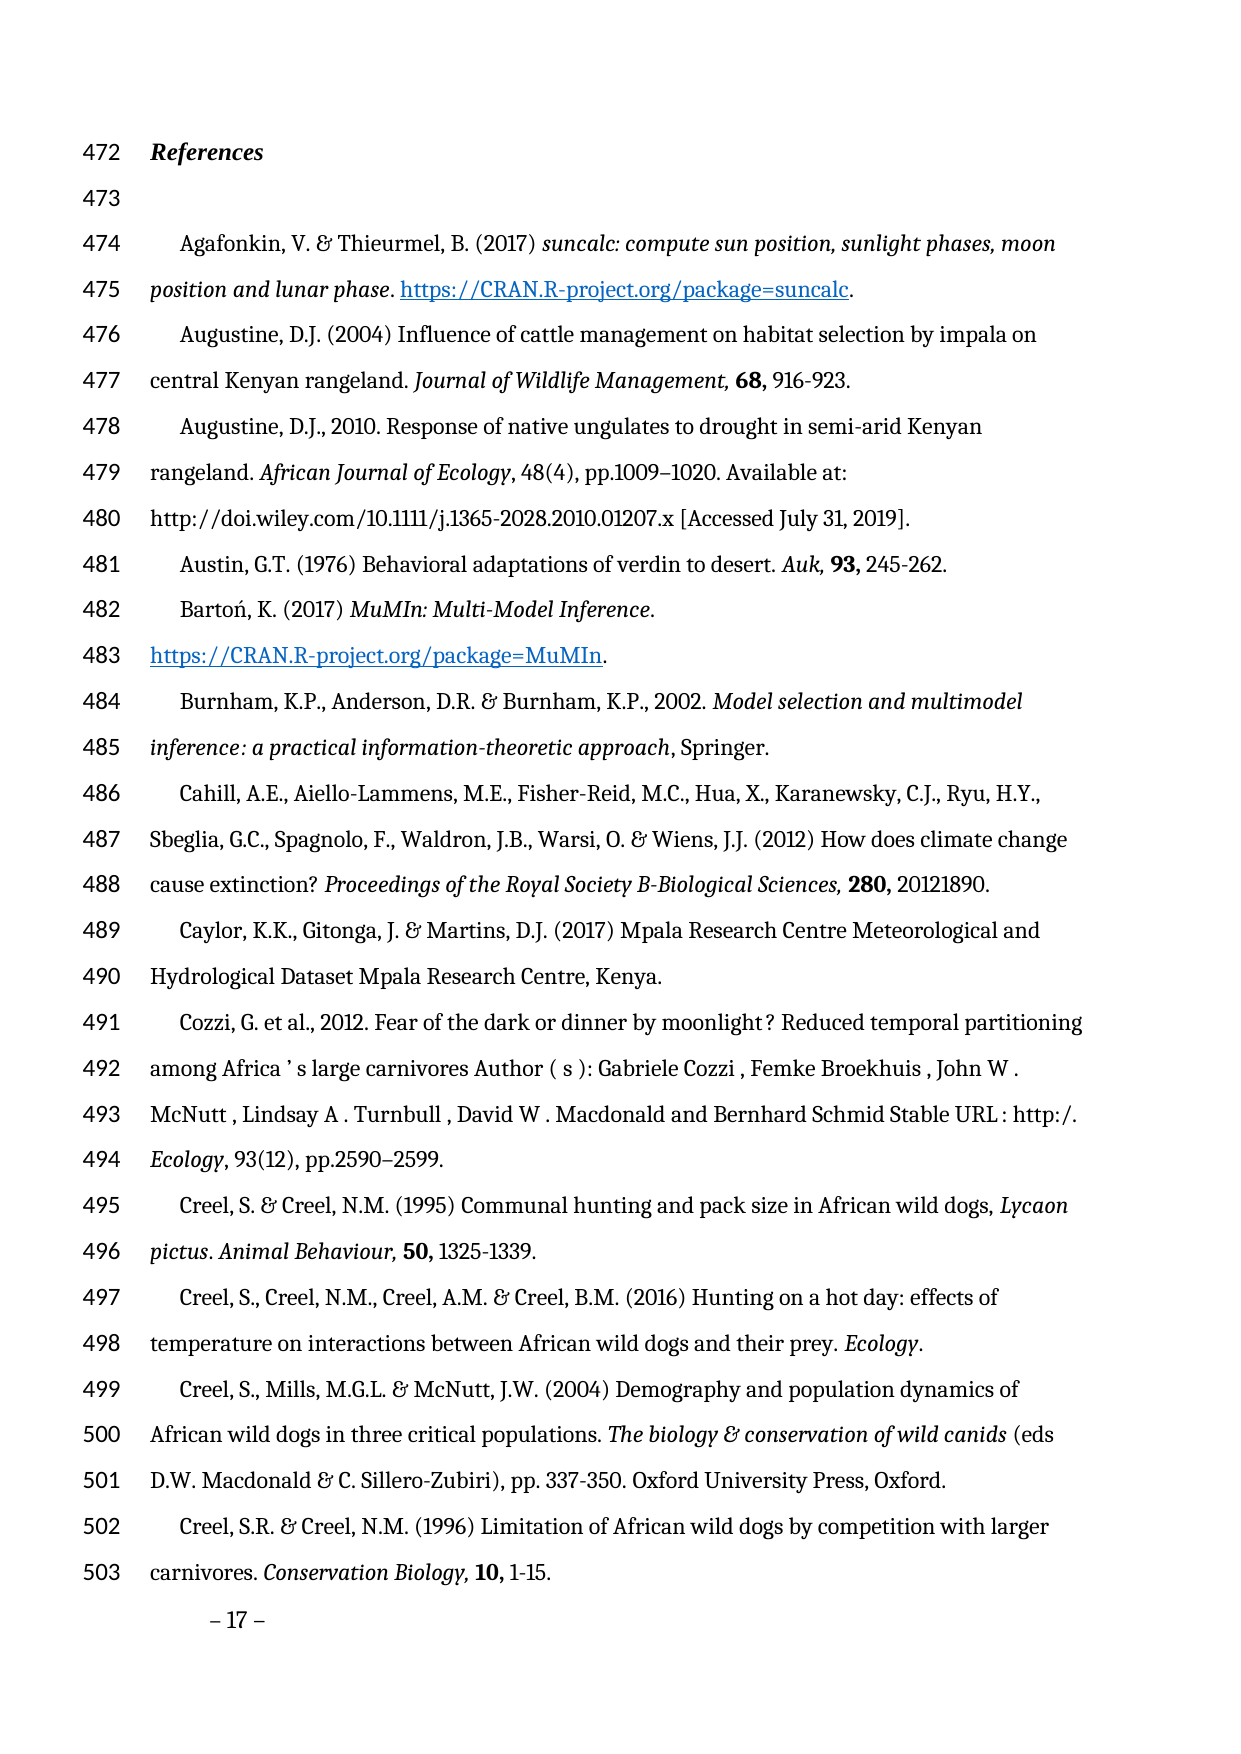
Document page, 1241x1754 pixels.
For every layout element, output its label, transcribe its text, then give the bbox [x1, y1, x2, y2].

text Creel, S., Mills, M.G.L. & McNutt, J.W. (2004) Demography and population dynamics of African wild dogs in three critical populations. The biology & conservation of wild canids (eds D.W. Macdonald & C. Sillero-Zubiri), pp. 337-350. Oxford University Press, Oxford. [150, 1357, 1090, 1495]
text Augustine, D.J. (2004) Influence of cattle management on habitat selection by impala on central Kenyan rangeland. Journal of Wildlife Management, 68, 916-923. [150, 303, 1090, 395]
text Bartoń, K. (2017) MuMIn: Multi-Model Inference. https://CRAN.R-project.org/package=MuMIn. [150, 578, 1090, 670]
text Creel, S.R. & Creel, N.M. (1996) Limitation of African wild dogs by competition with larger carnivores. Conservation Biology, 10, 1-15. [150, 1495, 1090, 1586]
text Burnham, K.P., Anderson, D.R. & Burnham, K.P., 2002. Model selection and multimodel inference : a practical information-theoretic approach, Springer. [150, 670, 1090, 761]
text Creel, S. & Creel, N.M. (1995) Communal hunting and pack size in African wild dogs, Lycaon pictus. Animal Behaviour, 50, 1325-1339. [150, 1174, 1090, 1266]
text Caylor, K.K., Gitonga, J. & Martins, D.J. (2017) Mpala Research Centre Meteorological and Hydrological Dataset Mpala Research Centre, Kenya. [150, 899, 1090, 991]
text Agafonkin, V. & Thieurmel, B. (2017) suncalc: compute sun position, sunlight phases, moon position and lunar phase. https://CRAN.R-project.org/package=suncalc. [150, 211, 1090, 303]
subtitle References [150, 120, 1090, 166]
text Cozzi, G. et al., 2012. Fear of the dark or dinner by moonlight ? Reduced temporal partitioning among Africa ’ s large carnivores Author ( s ): Gabriele Cozzi , Femke Broekhuis , John W . McNutt , Lindsay A . Turnbull , David W . Macdonald and Bernhard Schmid Stable URL : http:/. Ecology, 93(12), pp.2590–2599. [150, 991, 1090, 1174]
text Cahill, A.E., Aiello-Lammens, M.E., Fisher-Reid, M.C., Hua, X., Karanewsky, C.J., Ryu, H.Y., Sbeglia, G.C., Spagnolo, F., Waldron, J.B., Warsi, O. & Wiens, J.J. (2012) How does climate change cause extinction? Proceedings of the Royal Society B-Biological Sciences, 280, 20121890. [150, 761, 1090, 899]
text Augustine, D.J., 2010. Response of native ungulates to drought in semi-arid Kenyan rangeland. African Journal of Ecology, 48(4), pp.1009–1020. Available at: http://doi.wiley.com/10.1111/j.1365-2028.2010.01207.x [Accessed July 31, 2019]. [150, 395, 1090, 532]
text Austin, G.T. (1976) Behavioral adaptations of verdin to desert. Auk, 93, 245-262. [150, 532, 1090, 578]
text Creel, S., Creel, N.M., Creel, A.M. & Creel, B.M. (2016) Hunting on a hot day: effects of temperature on interactions between African wild dogs and their prey. Ecology. [150, 1266, 1090, 1357]
